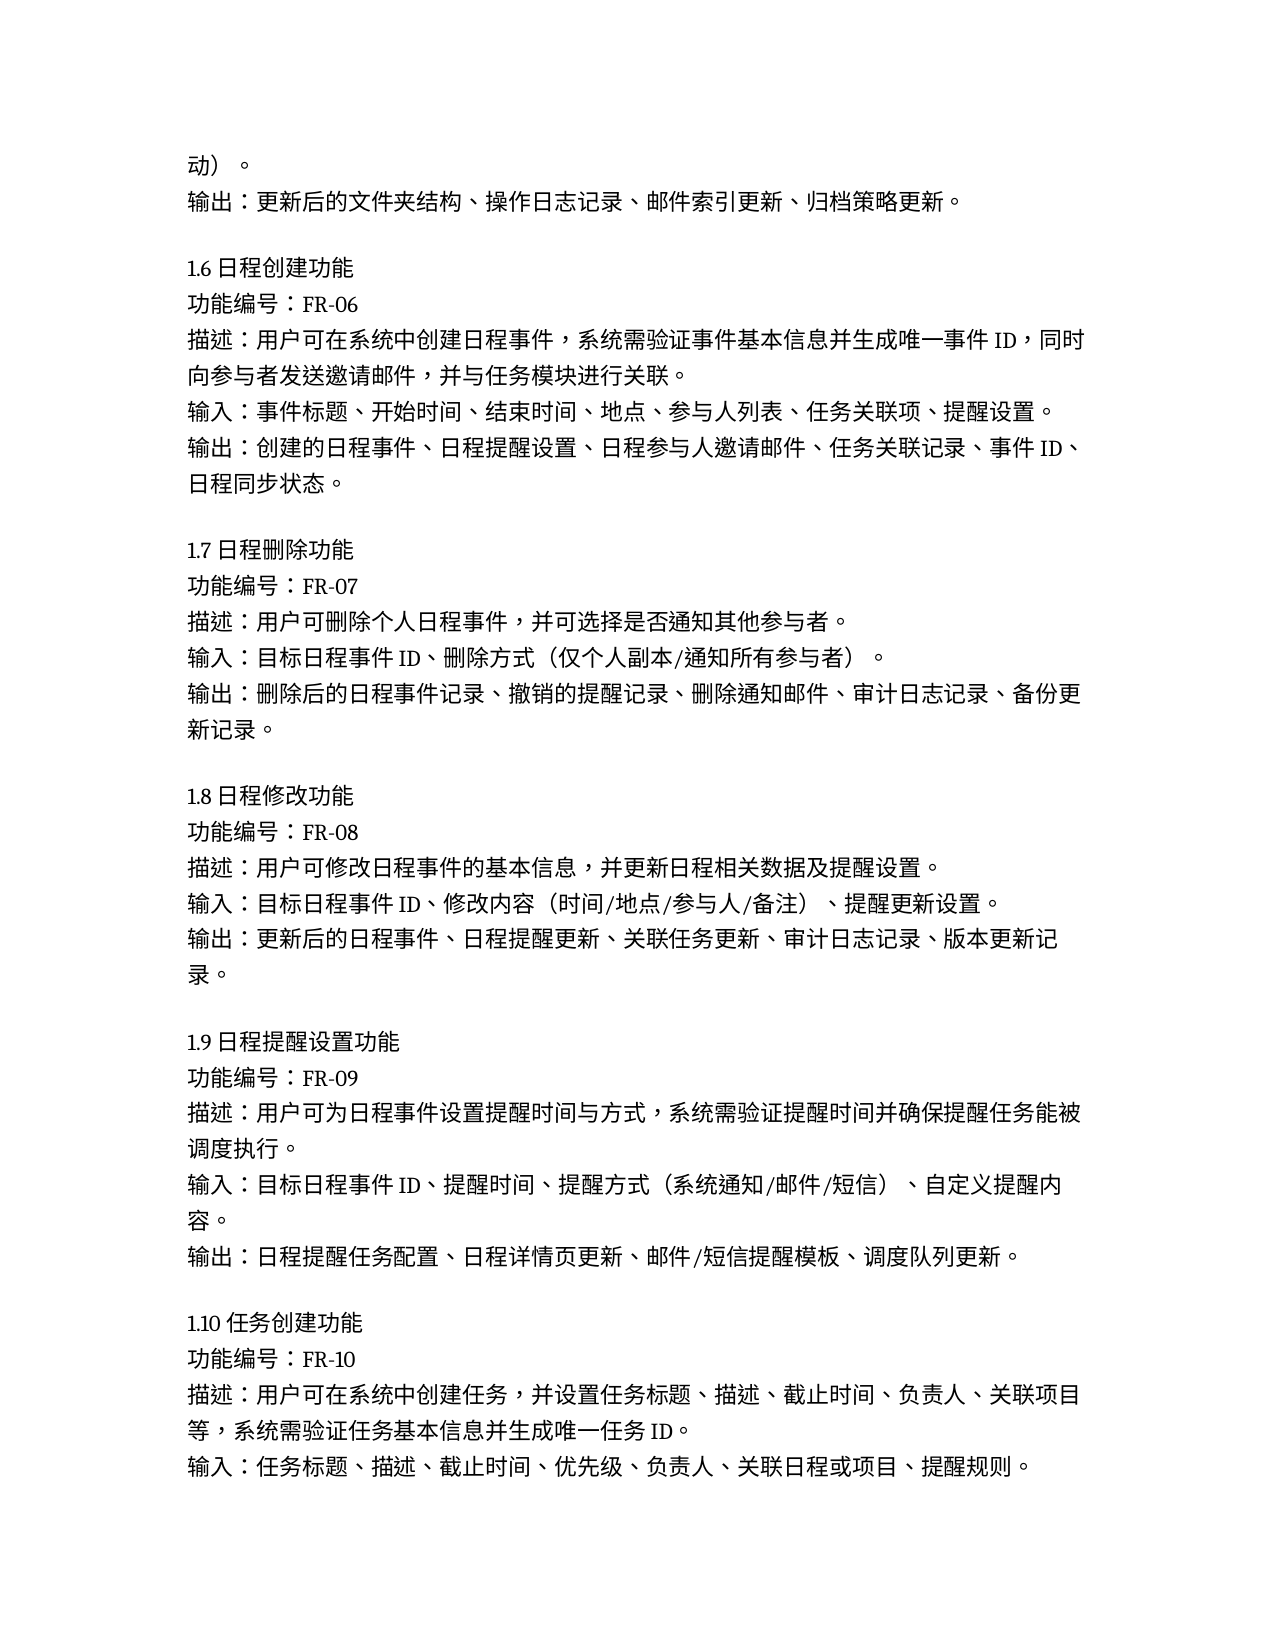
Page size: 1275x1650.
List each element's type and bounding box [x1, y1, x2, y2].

text [187, 150, 1087, 1482]
